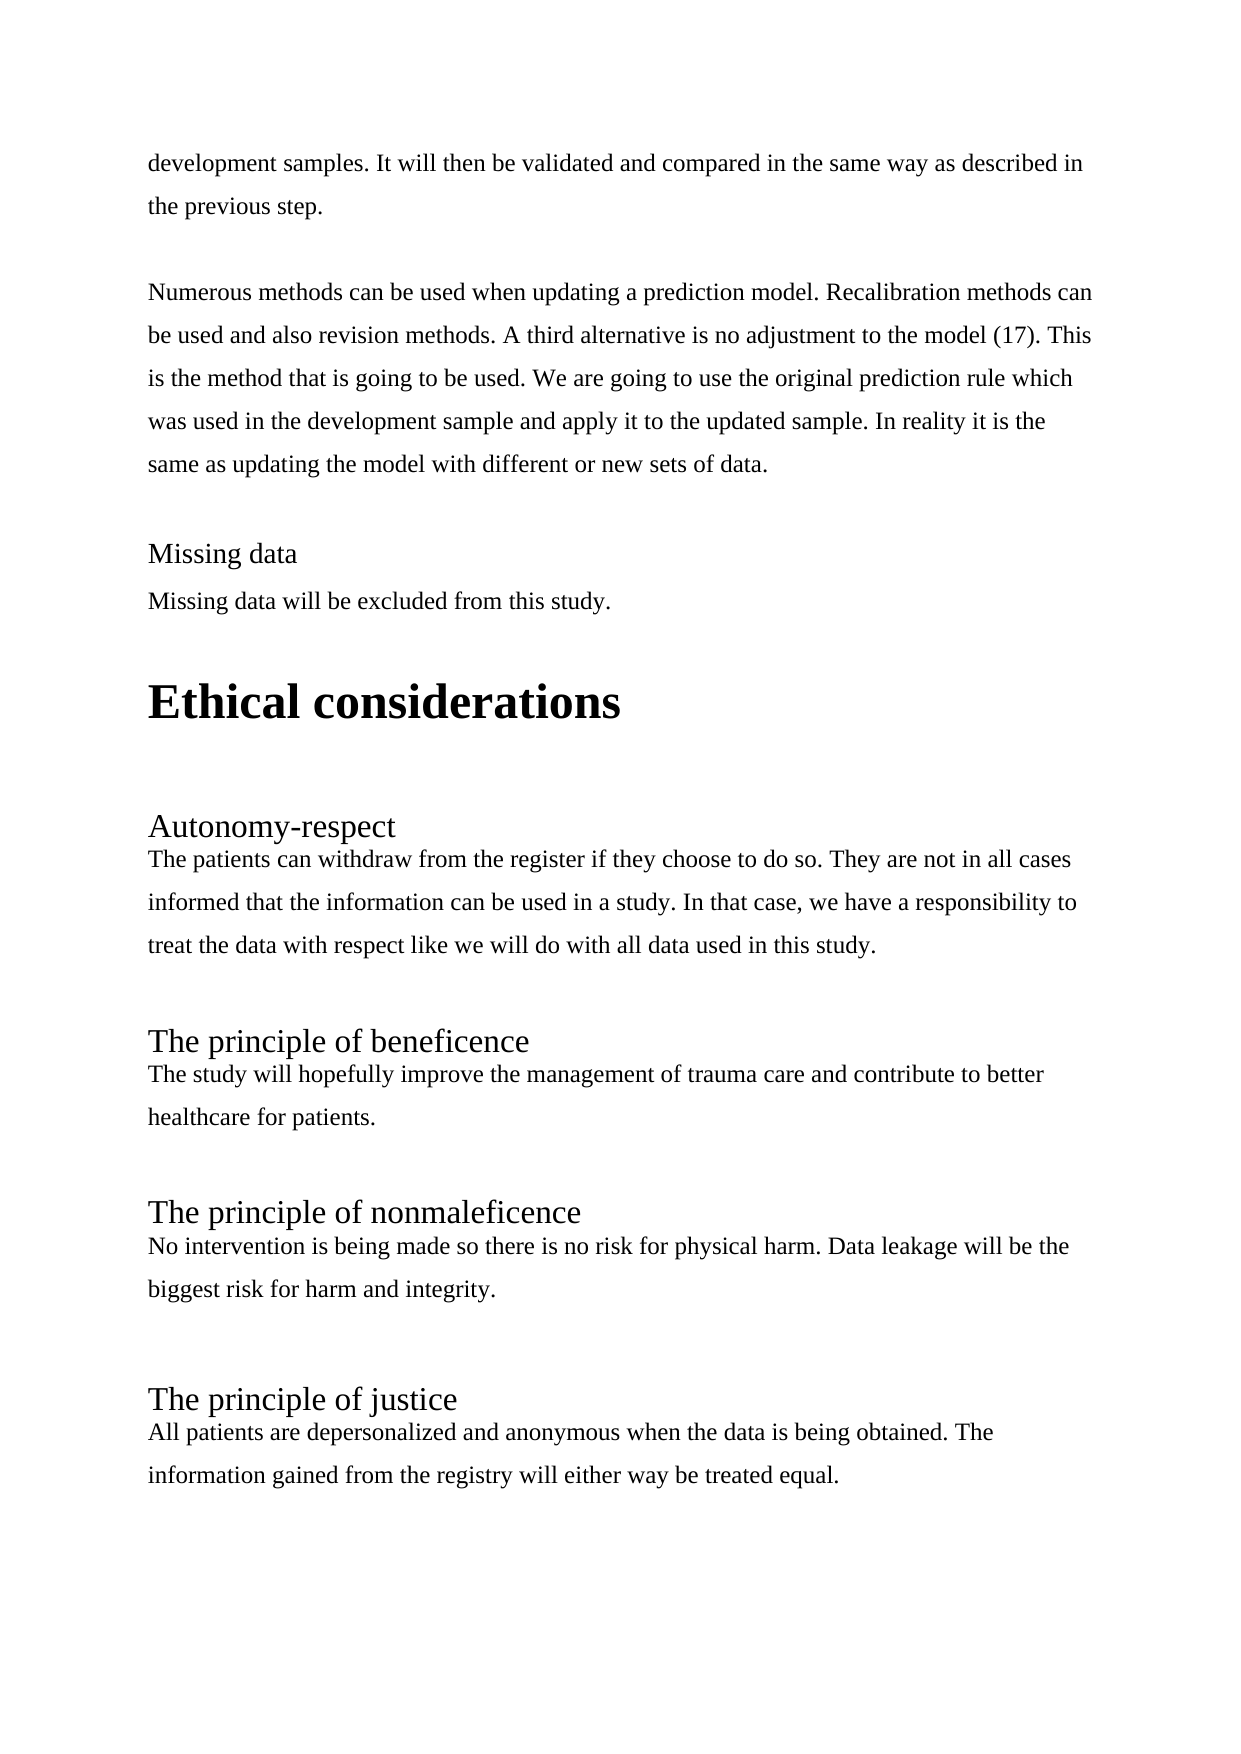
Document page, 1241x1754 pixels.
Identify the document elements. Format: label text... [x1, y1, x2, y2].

text The patients can withdraw from the register if they choose to do so. They are not in all cases informed that the information can be used in a study. In that case, we have a responsibility to treat the data with respect like we will do with all data used in this study. [148, 844, 1093, 959]
subtitle The principle of justice [148, 1379, 1093, 1417]
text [148, 148, 1093, 219]
subtitle The principle of nonmaleficence [148, 1193, 1093, 1231]
text Numerous methods can be used when updating a prediction model. Recalibration methods can be used and also revision methods. A third alternative is no adjustment to the model (17). This is the method that is going to be used. We are going to use the original prediction rule which was used in the development sample and apply it to the updated sample. In reality it is the same as updating the model with different or new sets of data. [148, 277, 1093, 478]
text All patients are depersonalized and anonymous when the data is being obtained. The information gained from the registry will either way be treated equal. [148, 1417, 1093, 1489]
text Missing data [148, 536, 1093, 569]
subtitle The principle of beneficence [148, 1021, 1093, 1059]
text Ethical considerations [148, 672, 1093, 730]
text The study will hopefully improve the management of trauma care and contribute to better healthcare for patients. [148, 1059, 1093, 1131]
subtitle Autonomy-respect [148, 806, 1093, 844]
text No intervention is being made so there is no risk for physical harm. Data leakage will be the biggest risk for harm and integrity. [148, 1231, 1093, 1303]
text Missing data will be excluded from this study. [148, 586, 1093, 615]
